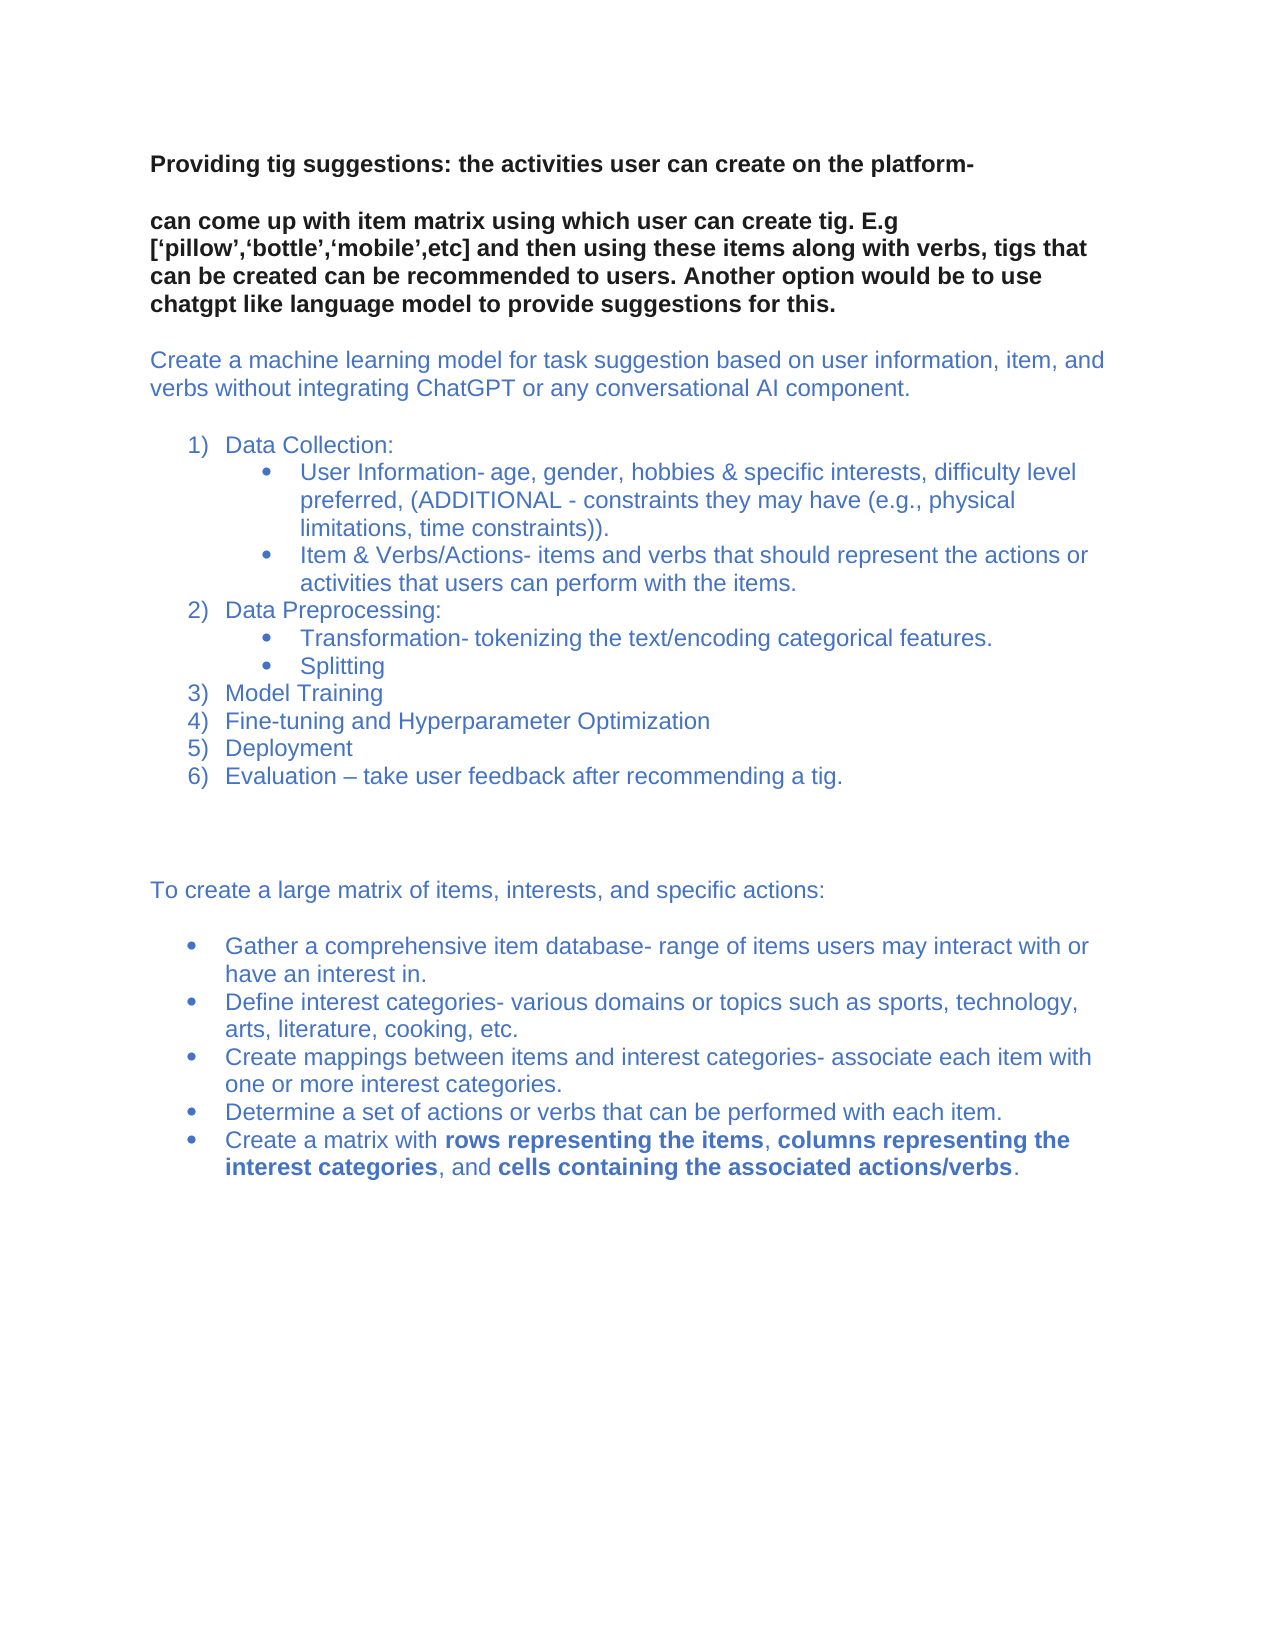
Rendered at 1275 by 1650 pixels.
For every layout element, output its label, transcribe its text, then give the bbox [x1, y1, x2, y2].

list Transformation- tokenizing the text/encoding categorical features. [262, 624, 1125, 652]
text Create a machine learning model for task suggestion based on user information, item, and verbs without integrating ChatGPT or any conversational AI component. [150, 346, 1125, 402]
list Define interest categories- various domains or topics such as sports, technology, arts, literature, cooking, etc. [187, 987, 1125, 1043]
list Data Collection: [187, 431, 1125, 458]
text Providing tig suggestions: the activities user can create on the platform- [150, 150, 1125, 178]
list Determine a set of actions or verbs that can be performed with each item. [187, 1098, 1125, 1126]
list Model Training [187, 679, 1125, 707]
list Fine-tuning and Hyperparameter Optimization [187, 707, 1125, 734]
list User Information- age, gender, hobbies & specific interests, difficulty level preferred, (ADDITIONAL - constraints they may have (e.g., physical limitations, time constraints)). [262, 458, 1125, 541]
text can come up with item matrix using which user can create tig. E.g [‘pillow’,‘bottle’,‘mobile’,etc] and then using these items along with verbs, tigs that can be created can be recommended to users. Another option would be to use chatgpt like language model to provide suggestions for this. [150, 207, 1125, 317]
list Splitting [262, 652, 1125, 679]
list Create a matrix with rows representing the items, columns representing the interest categories, and cells containing the associated actions/verbs. [187, 1126, 1125, 1181]
text To create a large matrix of items, interests, and specific actions: [150, 876, 1125, 903]
list Evaluation – take user feedback after recommending a tig. [187, 762, 1125, 789]
list Deployment [187, 734, 1125, 762]
list Create mappings between items and interest categories- associate each item with one or more interest categories. [187, 1043, 1125, 1098]
list Data Preprocessing: [187, 596, 1125, 624]
list Gather a comprehensive item database- range of items users may interact with or have an interest in. [187, 932, 1125, 987]
list Item & Verbs/Actions- items and verbs that should represent the actions or activities that users can perform with the items. [262, 541, 1125, 596]
